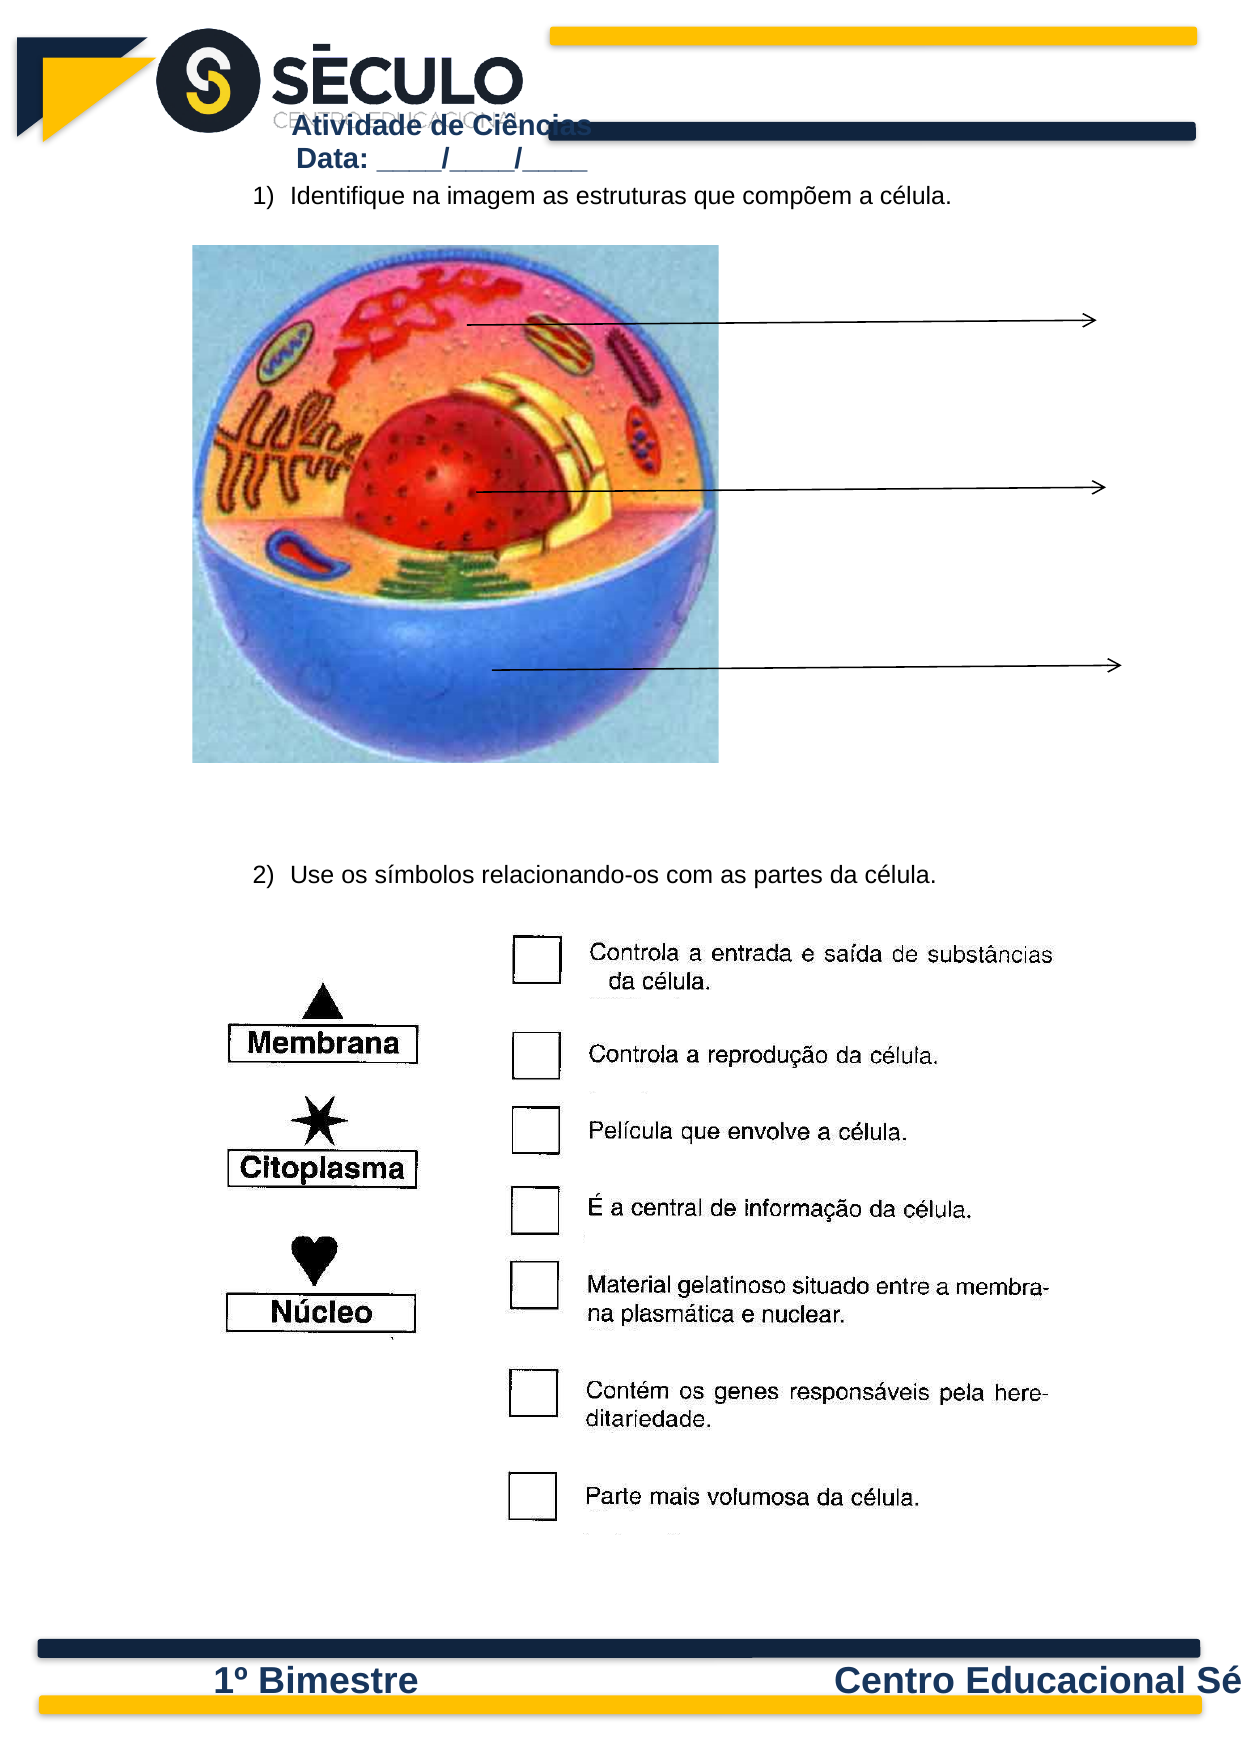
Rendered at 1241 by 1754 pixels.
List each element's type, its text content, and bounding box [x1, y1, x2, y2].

picture [359, 122, 366, 133]
picture [156, 28, 524, 133]
picture [177, 913, 1063, 1561]
list Identifique na imagem as estruturas que compõem a célula. [252, 181, 1063, 209]
picture [299, 118, 304, 127]
list Use os símbolos relacionando-os com as partes da célula. [252, 860, 1063, 889]
picture [393, 122, 400, 133]
picture [192, 245, 719, 763]
picture [435, 122, 442, 133]
